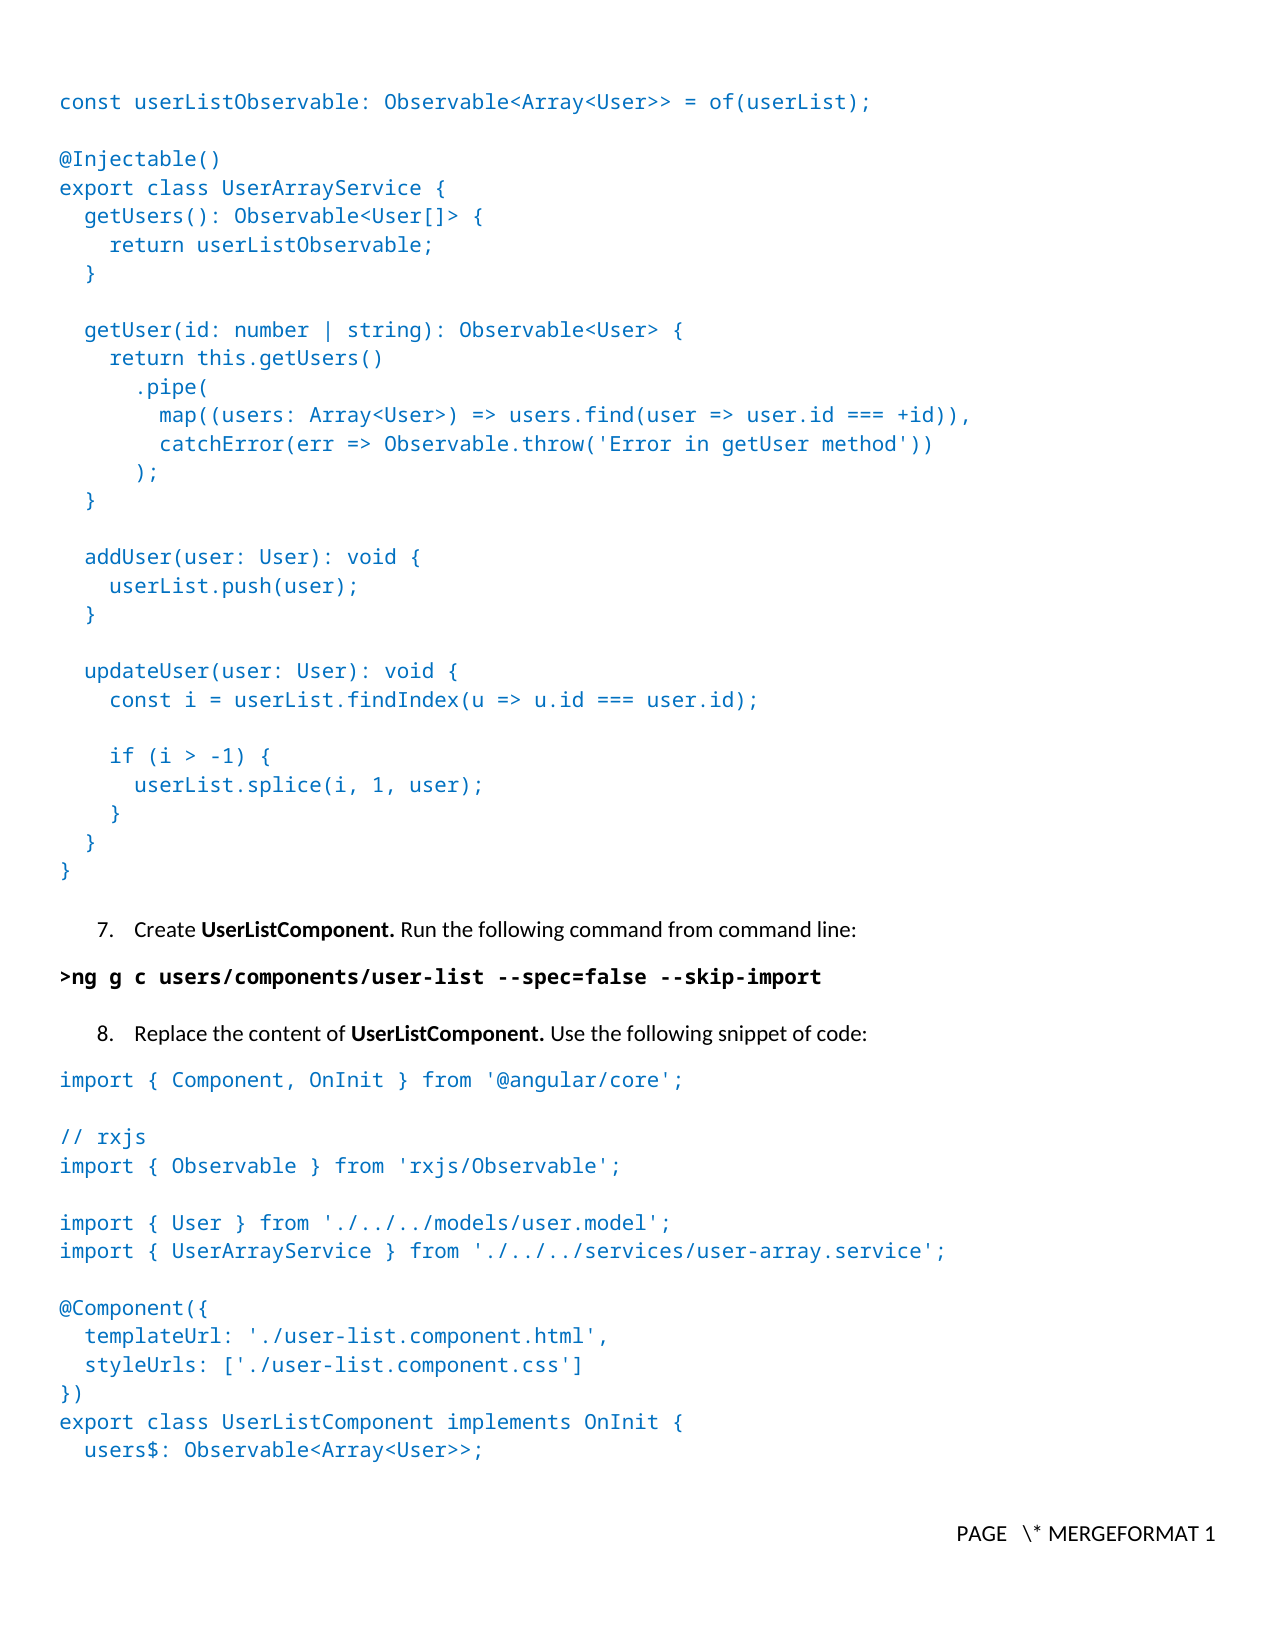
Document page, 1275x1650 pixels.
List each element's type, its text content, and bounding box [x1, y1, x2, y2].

text }) [59, 1378, 1216, 1407]
text userList.splice(i, 1, user); [59, 770, 1216, 798]
list Replace the content of UserListComponent. Use the following snippet of code: [97, 1019, 1216, 1047]
text >ng g c users/components/user-list --spec=false --skip-import [59, 962, 1216, 990]
text getUser(id: number | string): Observable<User> { [59, 315, 1216, 343]
text catchError(err => Observable.throw('Error in getUser method')) [59, 429, 1216, 457]
text import { User } from './../../models/user.model'; [59, 1208, 1216, 1236]
text const userListObservable: Observable<Array<User>> = of(userList); [59, 87, 1216, 116]
text } [59, 798, 1216, 827]
text } [59, 258, 1216, 287]
text if (i > -1) { [59, 742, 1216, 770]
list Create UserListComponent. Run the following command from command line: [97, 915, 1216, 943]
text import { UserArrayService } from './../../services/user-array.service'; [59, 1236, 1216, 1265]
text } [59, 599, 1216, 628]
text export class UserArrayService { [59, 173, 1216, 201]
text getUsers(): Observable<User[]> { [59, 201, 1216, 230]
text // rxjs [59, 1122, 1216, 1151]
text templateUrl: './user-list.component.html', [59, 1322, 1216, 1350]
text @Injectable() [59, 144, 1216, 173]
text userList.push(user); [59, 571, 1216, 599]
text } [59, 855, 1216, 884]
text export class UserListComponent implements OnInit { [59, 1407, 1216, 1435]
text users$: Observable<Array<User>>; [59, 1435, 1216, 1464]
text const i = userList.findIndex(u => u.id === user.id); [59, 685, 1216, 713]
text } [59, 827, 1216, 855]
text updateUser(user: User): void { [59, 656, 1216, 685]
text return this.getUsers() [59, 343, 1216, 372]
text import { Component, OnInit } from '@angular/core'; [59, 1066, 1216, 1094]
text styleUrls: ['./user-list.component.css'] [59, 1350, 1216, 1378]
text import { Observable } from 'rxjs/Observable'; [59, 1151, 1216, 1179]
text return userListObservable; [59, 230, 1216, 258]
text ); [59, 457, 1216, 486]
text map((users: Array<User>) => users.find(user => user.id === +id)), [59, 400, 1216, 429]
text @Component({ [59, 1293, 1216, 1322]
text addUser(user: User): void { [59, 542, 1216, 571]
text .pipe( [59, 372, 1216, 400]
text } [59, 486, 1216, 514]
